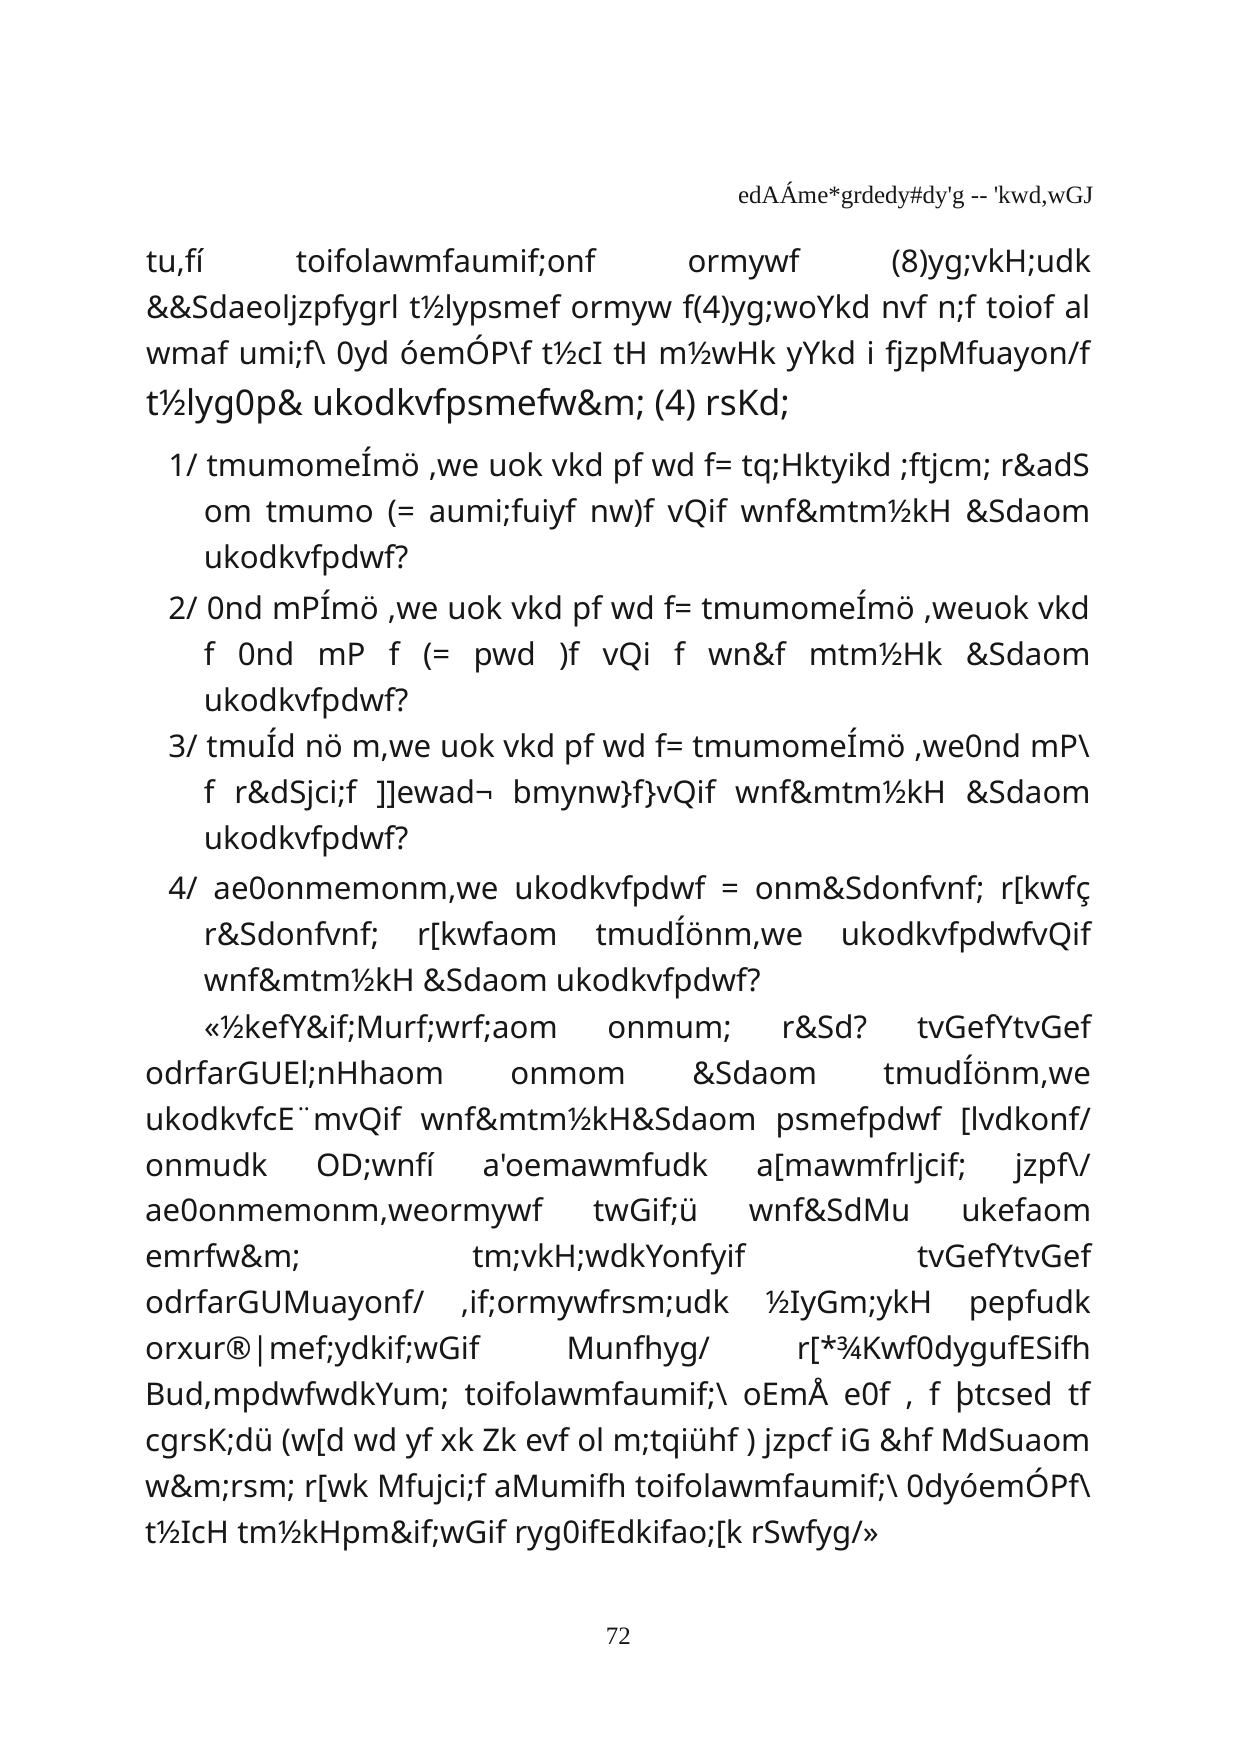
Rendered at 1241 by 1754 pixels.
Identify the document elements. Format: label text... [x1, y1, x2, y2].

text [145, 239, 1091, 425]
text 1/ tmumomeÍmö ,we uok vkd pf wd f= tq;Hktyikd ;ftjcm; r&adS om tmumo (= aumi;fuiyf nw)f vQif wnf&mtm½kH &Sdaom ukodkvfpdwf? [168, 443, 1091, 578]
text 3/ tmuÍd nö m,we uok vkd pf wd f= tmumomeÍmö ,we0nd mP\f r&dSjci;f ]]ewad¬ bmynw}f}vQif wnf&mtm½kH &Sdaom ukodkvfpdwf? [168, 724, 1091, 858]
text «½kefY&if;Murf;wrf;aom onmum; r&Sd? tvGefYtvGef odrfarGUEl;nHhaom onmom &Sdaom tmudÍönm,we ukodkvfcE¨mvQif wnf&mtm½kH&Sdaom psmefpdwf [lvdkonf/ onmudk OD;wnfí a'oemawmfudk a[mawmfrljcif; jzpf\/ ae0onmemonm,weormywf twGif;ü wnf&SdMu ukefaom emrfw&m; tm;vkH;wdkYonfyif tvGefYtvGef odrfarGUMuayonf/ ,if;ormywfrsm;udk ½IyGm;ykH pepfudk orxur®|mef;ydkif;wGif Munfhyg/ r[*¾Kwf0dygufESifh Bud,mpdwfwdkYum; toifolawmfaumif;\ oEmÅ e0f , f þtcsed tf cgrsK;dü (w[d wd yf xk Zk evf ol m;tqiühf ) jzpcf iG &hf MdSuaom w&m;rsm; r[wk Mfujci;f aMumifh toifolawmfaumif;\ 0dyóemÓPf\ t½IcH tm½kHpm&if;wGif ryg0ifEdkifao;[k rSwfyg/» [145, 1005, 1091, 1553]
text 4/ ae0onmemonm,we ukodkvfpdwf = onm&Sdonfvnf; r[kwfç r&Sdonfvnf; r[kwfaom tmudÍönm,we ukodkvfpdwfvQif wnf&mtm½kH &Sdaom ukodkvfpdwf? [168, 866, 1091, 1001]
text 2/ 0nd mPÍmö ,we uok vkd pf wd f= tmumomeÍmö ,weuok vkd f 0nd mP f (= pwd )f vQi f wn&f mtm½Hk &Sdaom ukodkvfpdwf? [168, 586, 1091, 720]
